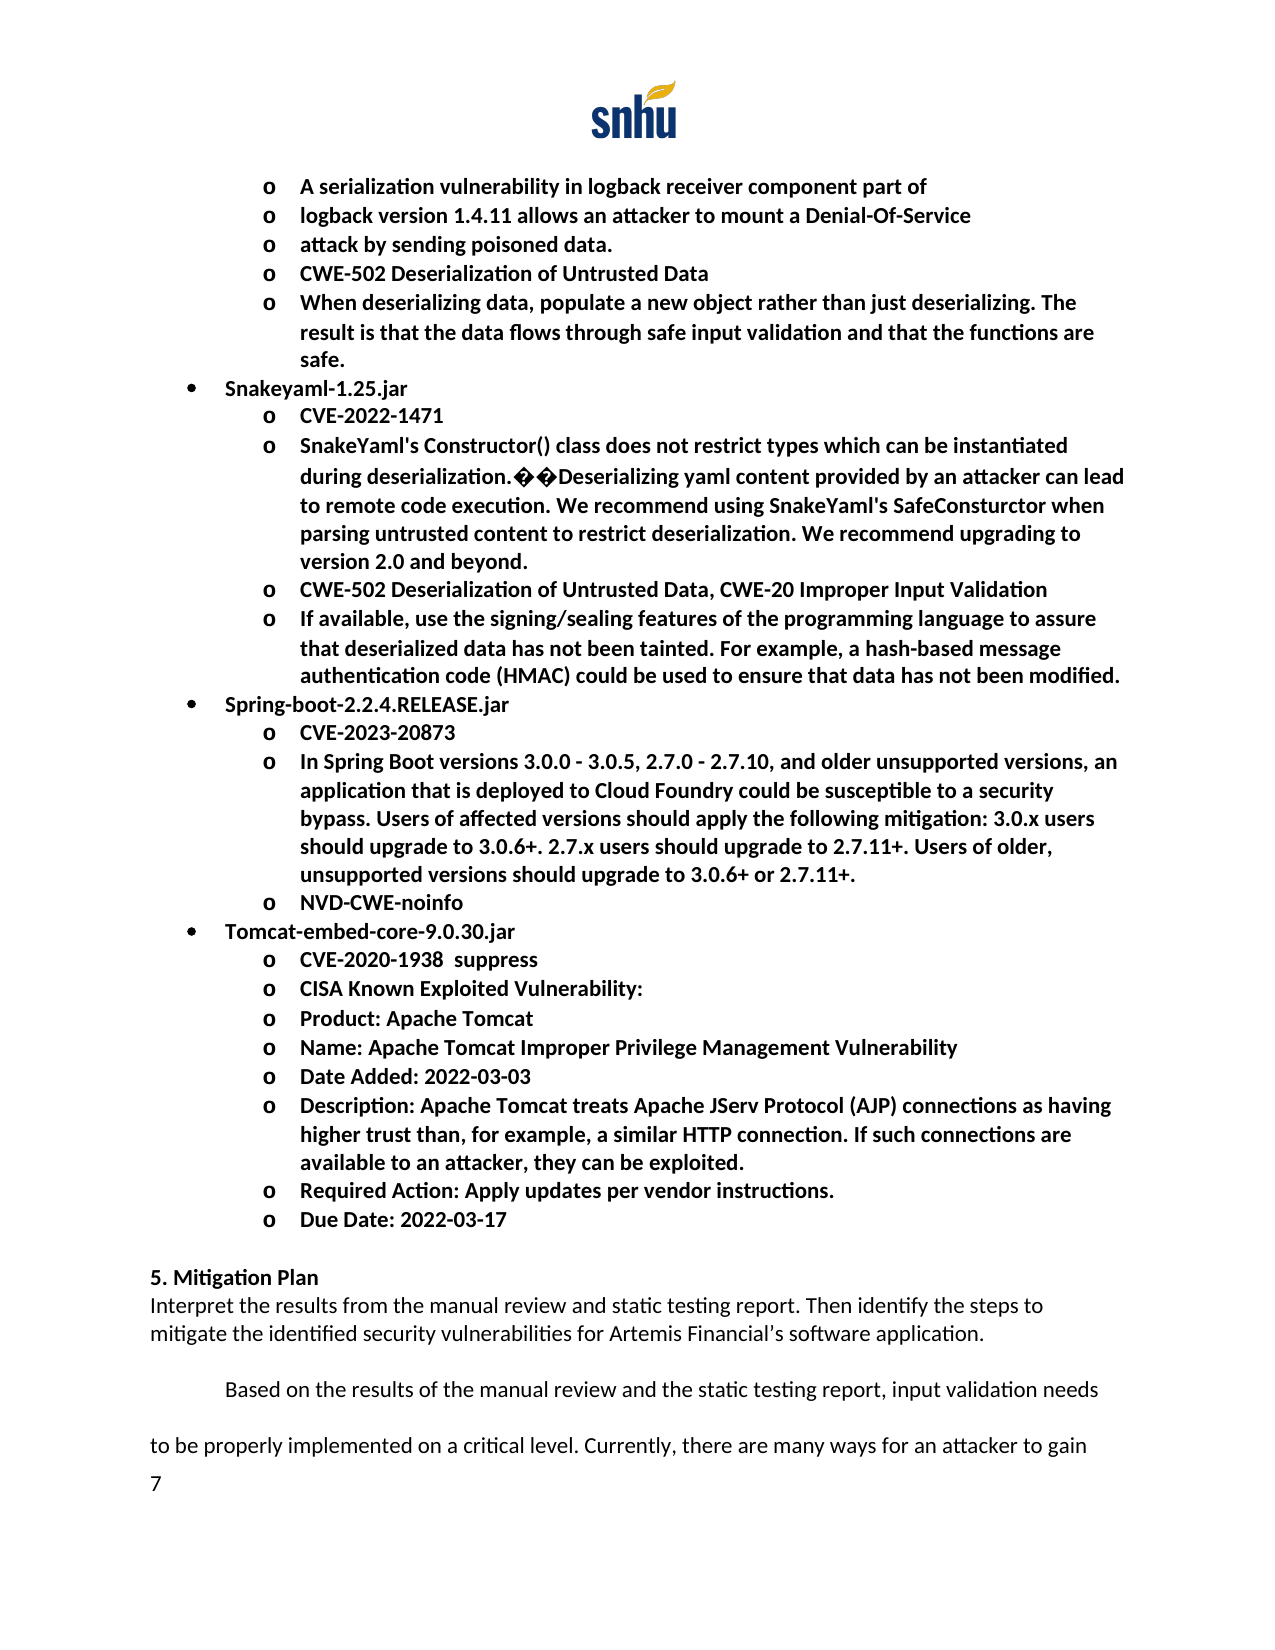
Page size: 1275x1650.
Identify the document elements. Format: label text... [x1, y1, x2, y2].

text 5. Mitigation Plan [150, 1263, 1125, 1291]
text Interpret the results from the manual review and static testing report. Then identify the steps to mitigate the identified security vulnerabilities for Artemis Financial’s software application. [150, 1291, 1125, 1347]
list Due Date: 2022-03-17 [262, 1206, 1125, 1235]
list When deserializing data, populate a new object rather than just deserializing. The result is that the data flows through safe input validation and that the functions are safe. [262, 288, 1125, 374]
list Snakeyaml-1.25.jar [187, 374, 1125, 402]
picture [572, 75, 703, 147]
list CVE-2020-1938 suppress [262, 945, 1125, 974]
list CWE-502 Deserialization of Untrusted Data [262, 259, 1125, 288]
list CWE-502 Deserialization of Untrusted Data, CWE-20 Improper Input Validation [262, 575, 1125, 604]
list In Spring Boot versions 3.0.0 - 3.0.5, 2.7.0 - 2.7.10, and older unsupported versions, an application that is deployed to Cloud Foundry could be susceptible to a security bypass. Users of affected versions should apply the following mitigation: 3.0.x users should upgrade to 3.0.6+. 2.7.x users should upgrade to 2.7.11+. Users of older, unsupported versions should upgrade to 3.0.6+ or 2.7.11+. [262, 747, 1125, 888]
list Spring-boot-2.2.4.RELEASE.jar [187, 690, 1125, 718]
list CISA Known Exploited Vulnerability: [262, 974, 1125, 1004]
list CVE-2023-20873 [262, 718, 1125, 747]
list SnakeYaml's Constructor() class does not restrict types which can be instantiated during deserialization.��Deserializing yaml content provided by an attacker can lead to remote code execution. We recommend using SnakeYaml's SafeConsturctor when parsing untrusted content to restrict deserialization. We recommend upgrading to version 2.0 and beyond. [262, 431, 1125, 575]
list Required Action: Apply updates per vendor instructions. [262, 1176, 1125, 1206]
list If available, use the signing/sealing features of the programming language to assure that deserialized data has not been tainted. For example, a hash-based message authentication code (HMAC) could be used to ensure that data has not been modified. [262, 604, 1125, 690]
list Tomcat-embed-core-9.0.30.jar [187, 917, 1125, 945]
list Name: Apache Tomcat Improper Privilege Management Vulnerability [262, 1033, 1125, 1062]
list Description: Apache Tomcat treats Apache JServ Protocol (AJP) connections as having higher trust than, for example, a similar HTTP connection. If such connections are available to an attacker, they can be exploited. [262, 1091, 1125, 1176]
list NVD-CWE-noinfo [262, 888, 1125, 917]
list A serialization vulnerability in logback receiver component part of [262, 172, 1125, 201]
list Date Added: 2022-03-03 [262, 1062, 1125, 1091]
list logback version 1.4.11 allows an attacker to mount a Denial-Of-Service [262, 201, 1125, 230]
list attack by sending poisoned data. [262, 230, 1125, 259]
list Product: Apache Tomcat [262, 1004, 1125, 1033]
list CVE-2022-1471 [262, 402, 1125, 431]
